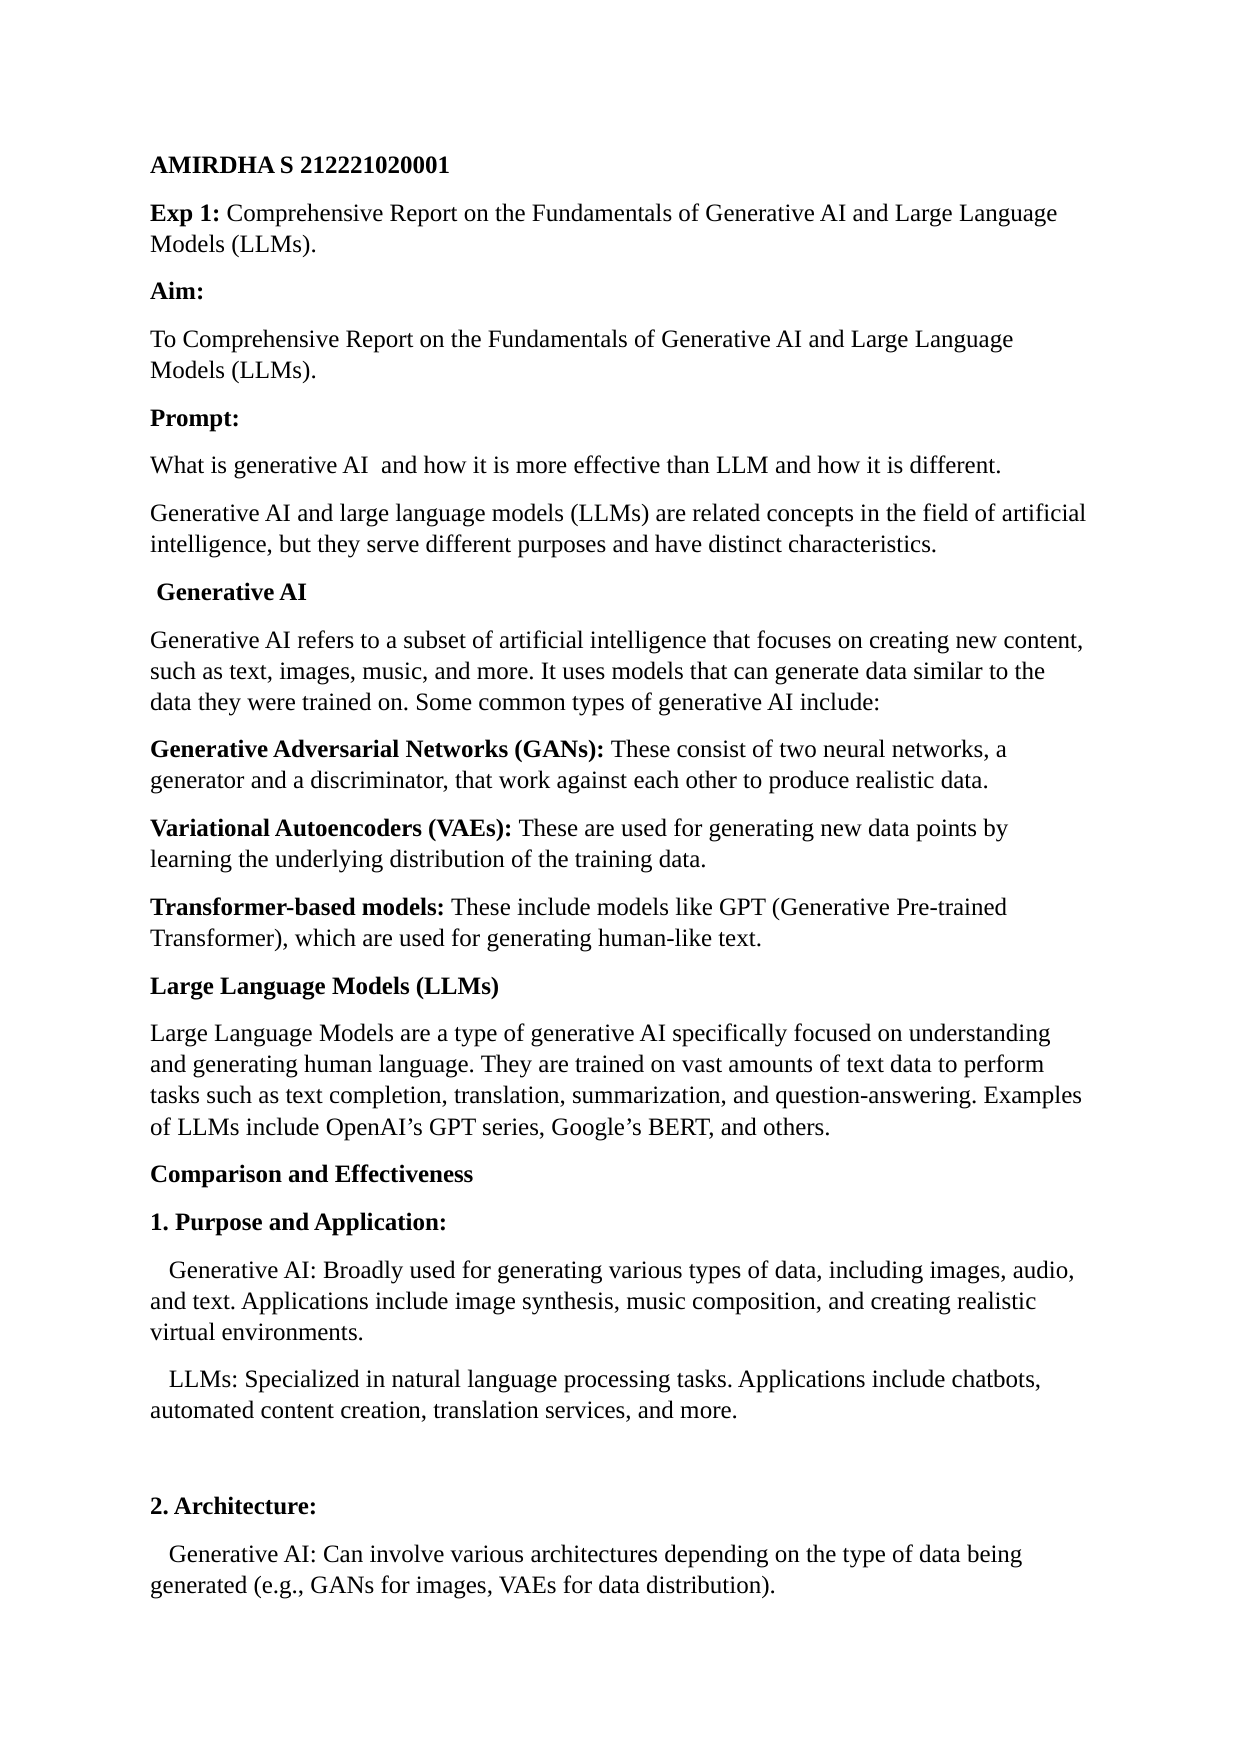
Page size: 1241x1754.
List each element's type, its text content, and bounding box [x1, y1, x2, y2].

text Generative AI [150, 577, 1090, 606]
text Prompt: [150, 403, 1090, 432]
text Generative Adversarial Networks (GANs): These consist of two neural networks, a generator and a discriminator, that work against each other to produce realistic data. [150, 734, 1090, 794]
text To Comprehensive Report on the Fundamentals of Generative AI and Large Language Models (LLMs). [150, 324, 1090, 384]
text Large Language Models are a type of generative AI specifically focused on understanding and generating human language. They are trained on vast amounts of text data to perform tasks such as text completion, translation, summarization, and question-answering. Examples of LLMs include OpenAI’s GPT series, Google’s BERT, and others. [150, 1018, 1090, 1140]
text Exp 1: Comprehensive Report on the Fundamentals of Generative AI and Large Language Models (LLMs). [150, 198, 1090, 257]
text 1. Purpose and Application: [150, 1207, 1090, 1236]
text Large Language Models (LLMs) [150, 971, 1090, 999]
text Generative AI: Broadly used for generating various types of data, including images, audio, and text. Applications include image synthesis, music composition, and creating realistic virtual environments. [150, 1255, 1090, 1346]
text 2. Architecture: [150, 1491, 1090, 1520]
text Generative AI refers to a subset of artificial intelligence that focuses on creating new content, such as text, images, music, and more. It uses models that can generate data similar to the data they were trained on. Some common types of generative AI include: [150, 625, 1090, 716]
text LLMs: Specialized in natural language processing tasks. Applications include chatbots, automated content creation, translation services, and more. [150, 1364, 1090, 1424]
text Generative AI: Can involve various architectures depending on the type of data being generated (e.g., GANs for images, VAEs for data distribution). [150, 1539, 1090, 1598]
text Variational Autoencoders (VAEs): These are used for generating new data points by learning the underlying distribution of the training data. [150, 813, 1090, 873]
text AMIRDHA S 212221020001 [150, 150, 1090, 179]
text Aim: [150, 276, 1090, 305]
text What is generative AI and how it is more effective than LLM and how it is different. [150, 451, 1090, 479]
text Generative AI and large language models (LLMs) are related concepts in the field of artificial intelligence, but they serve different purposes and have distinct characteristics. [150, 498, 1090, 558]
text Comparison and Effectiveness [150, 1159, 1090, 1188]
text Transformer-based models: These include models like GPT (Generative Pre-trained Transformer), which are used for generating human-like text. [150, 892, 1090, 952]
